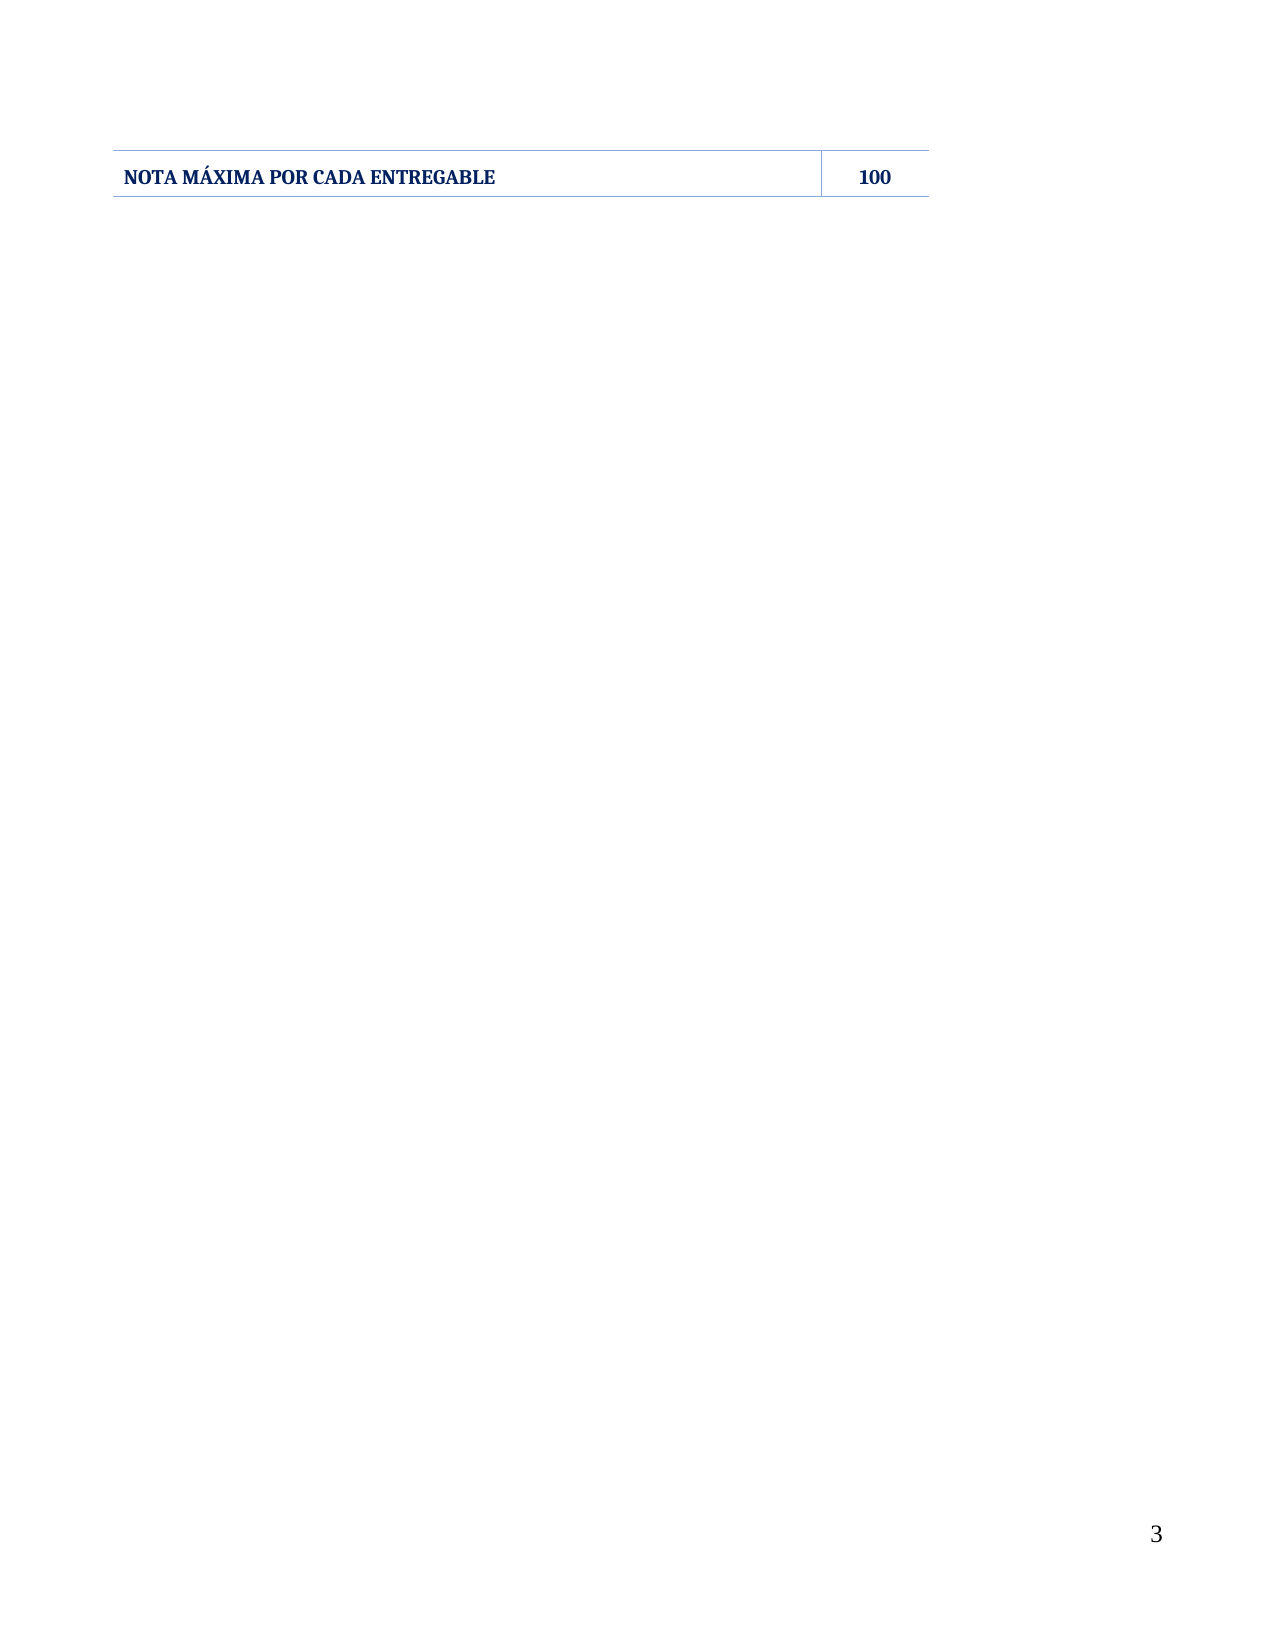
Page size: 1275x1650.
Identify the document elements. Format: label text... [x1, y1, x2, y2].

table_cell NOTA MÁXIMA POR CADA ENTREGABLE [113, 151, 821, 196]
table_cell 100 [822, 151, 929, 196]
